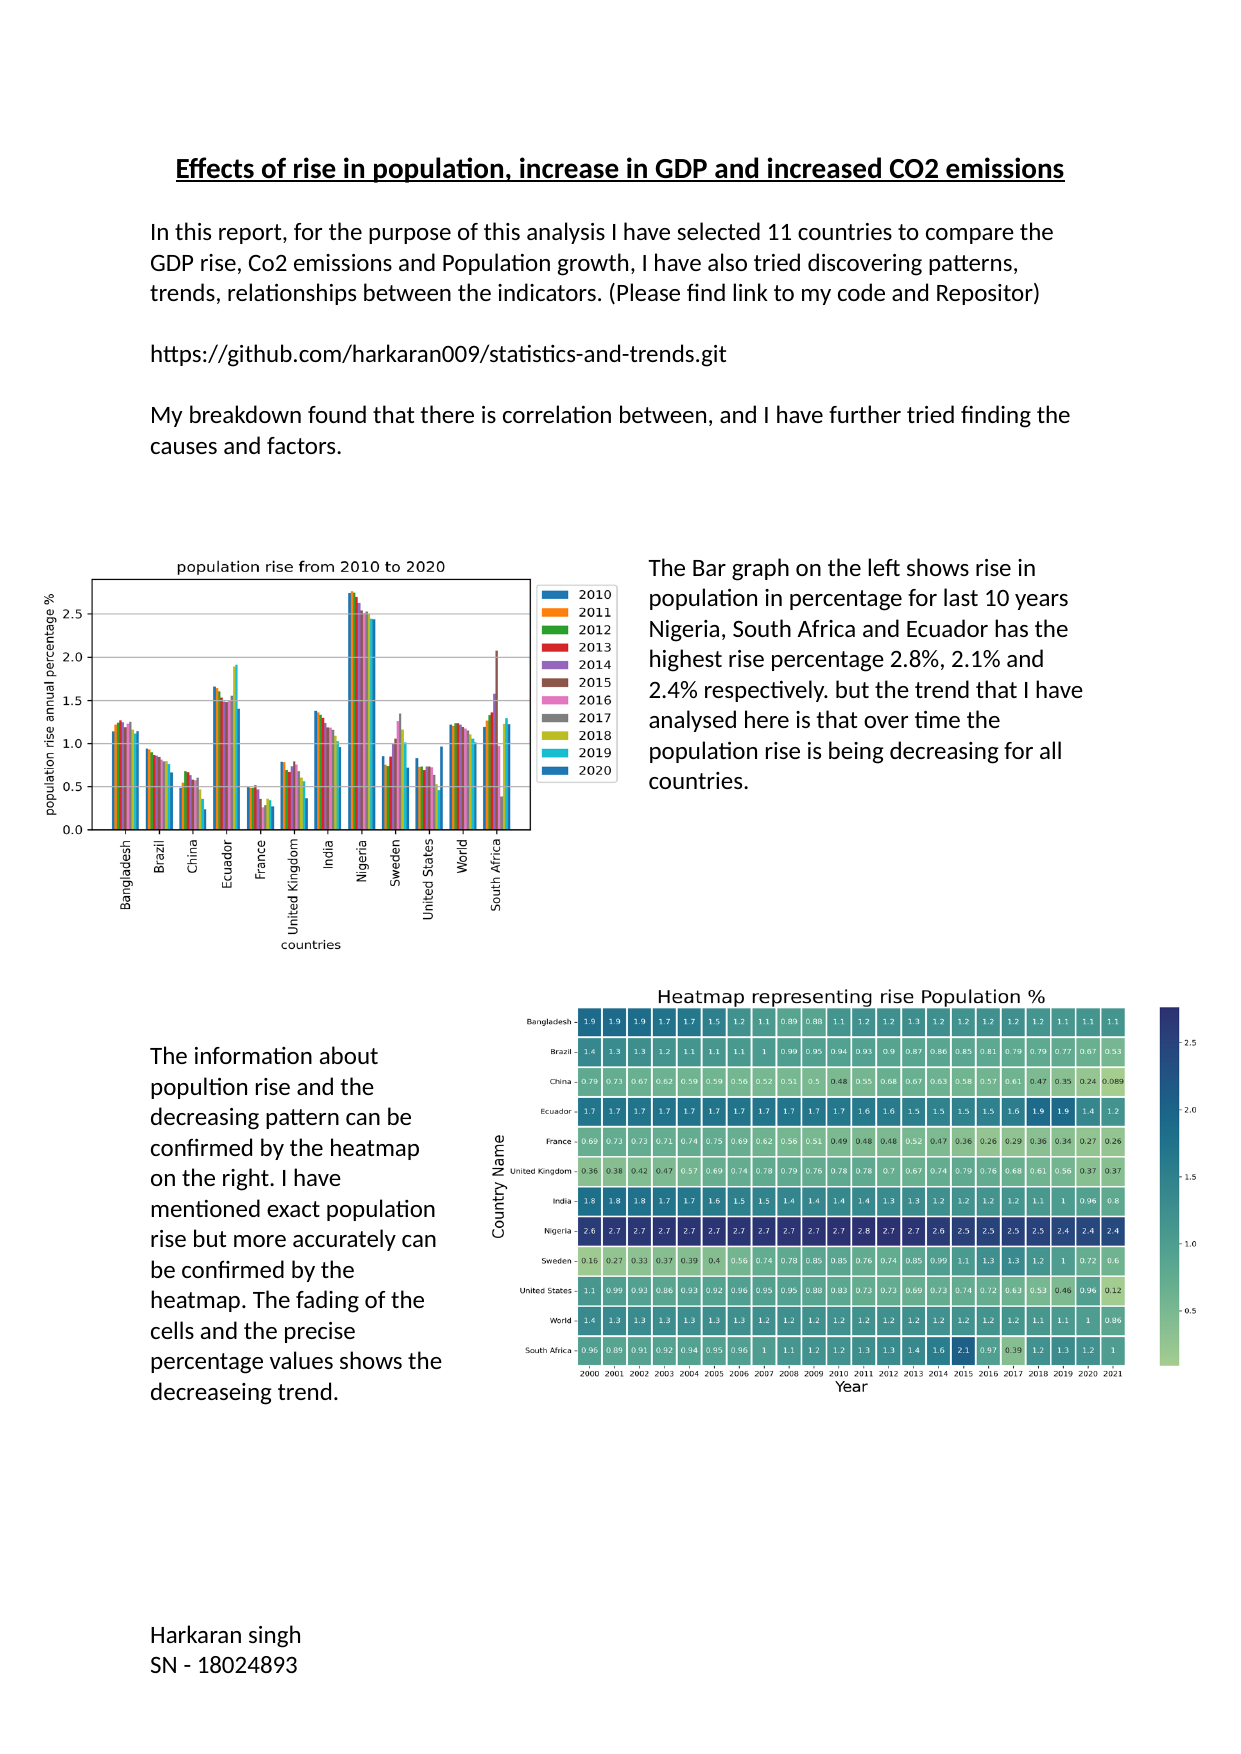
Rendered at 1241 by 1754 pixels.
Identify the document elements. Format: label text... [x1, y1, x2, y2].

text https://github.com/harkaran009/statistics-and-trends.git [150, 338, 1090, 369]
text The Bar graph on the left shows rise in population in percentage for last 10 years Nigeria, South Africa and Ecuador has the highest rise percentage 2.8%, 2.1% and 2.4% respectively. but the trend that I have analysed here is that over time the population rise is being decreasing for all countries. [629, 552, 1090, 796]
picture [29, 548, 775, 1631]
text The information about popultion rise and the decreasing pattern can be confirmed by the heatmap on the right. I have mentioned exact population rise but more accurately can be confirmed by the heatmap. The fading of the cells and the precise percentage values shows the decreaseing trend. [467, 1010, 1090, 1132]
text The information about popultion rise and the decreasing pattern can be confirmed by the heatmap on the right. I have mentioned exact population rise but more accurately can be confirmed by the heatmap. The fading of the cells and the precise percentage values shows the decreaseing trend. [150, 1010, 466, 1132]
text In this report, for the purpose of this analysis I have selected 11 countries to compare the GDP rise, Co2 emissions and Population growth, I have also tried discovering patterns, trends, relationships between the indicators. (Please find link to my code and Repositor) [150, 216, 1090, 308]
text The bar graph represents CO2 emissions and China is the highest producer, total worlds CO2 emission is approximately 3.4 kilotons and China alone produces 1.3 kilotons, which is significantly high comparing to the world. [775, 1193, 1090, 1467]
text Effects of rise in population, increase in GDP and increased CO2 emissions [150, 150, 1090, 186]
text My breakdown found that there is correlation between, and I have further tried finding the causes and factors. [150, 399, 1090, 460]
